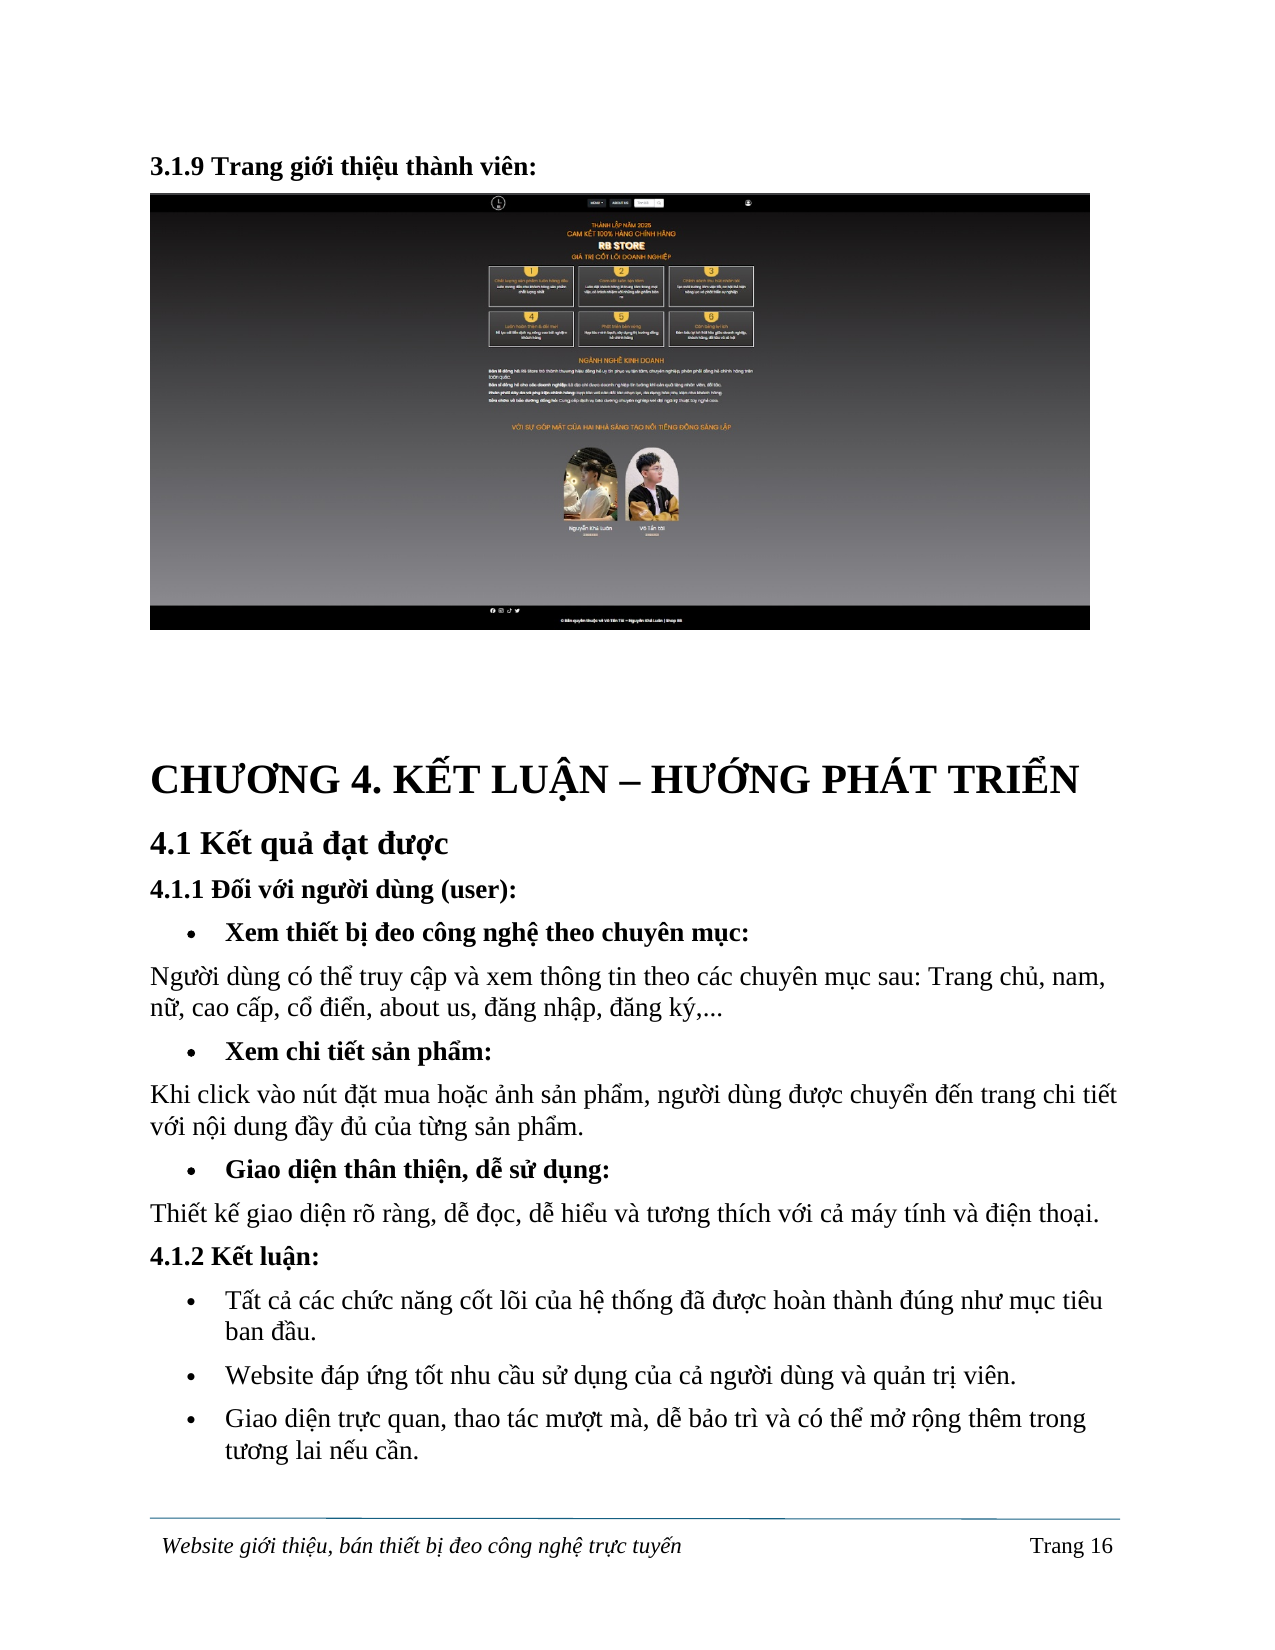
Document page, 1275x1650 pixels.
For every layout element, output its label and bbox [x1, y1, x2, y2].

picture [150, 193, 1090, 630]
